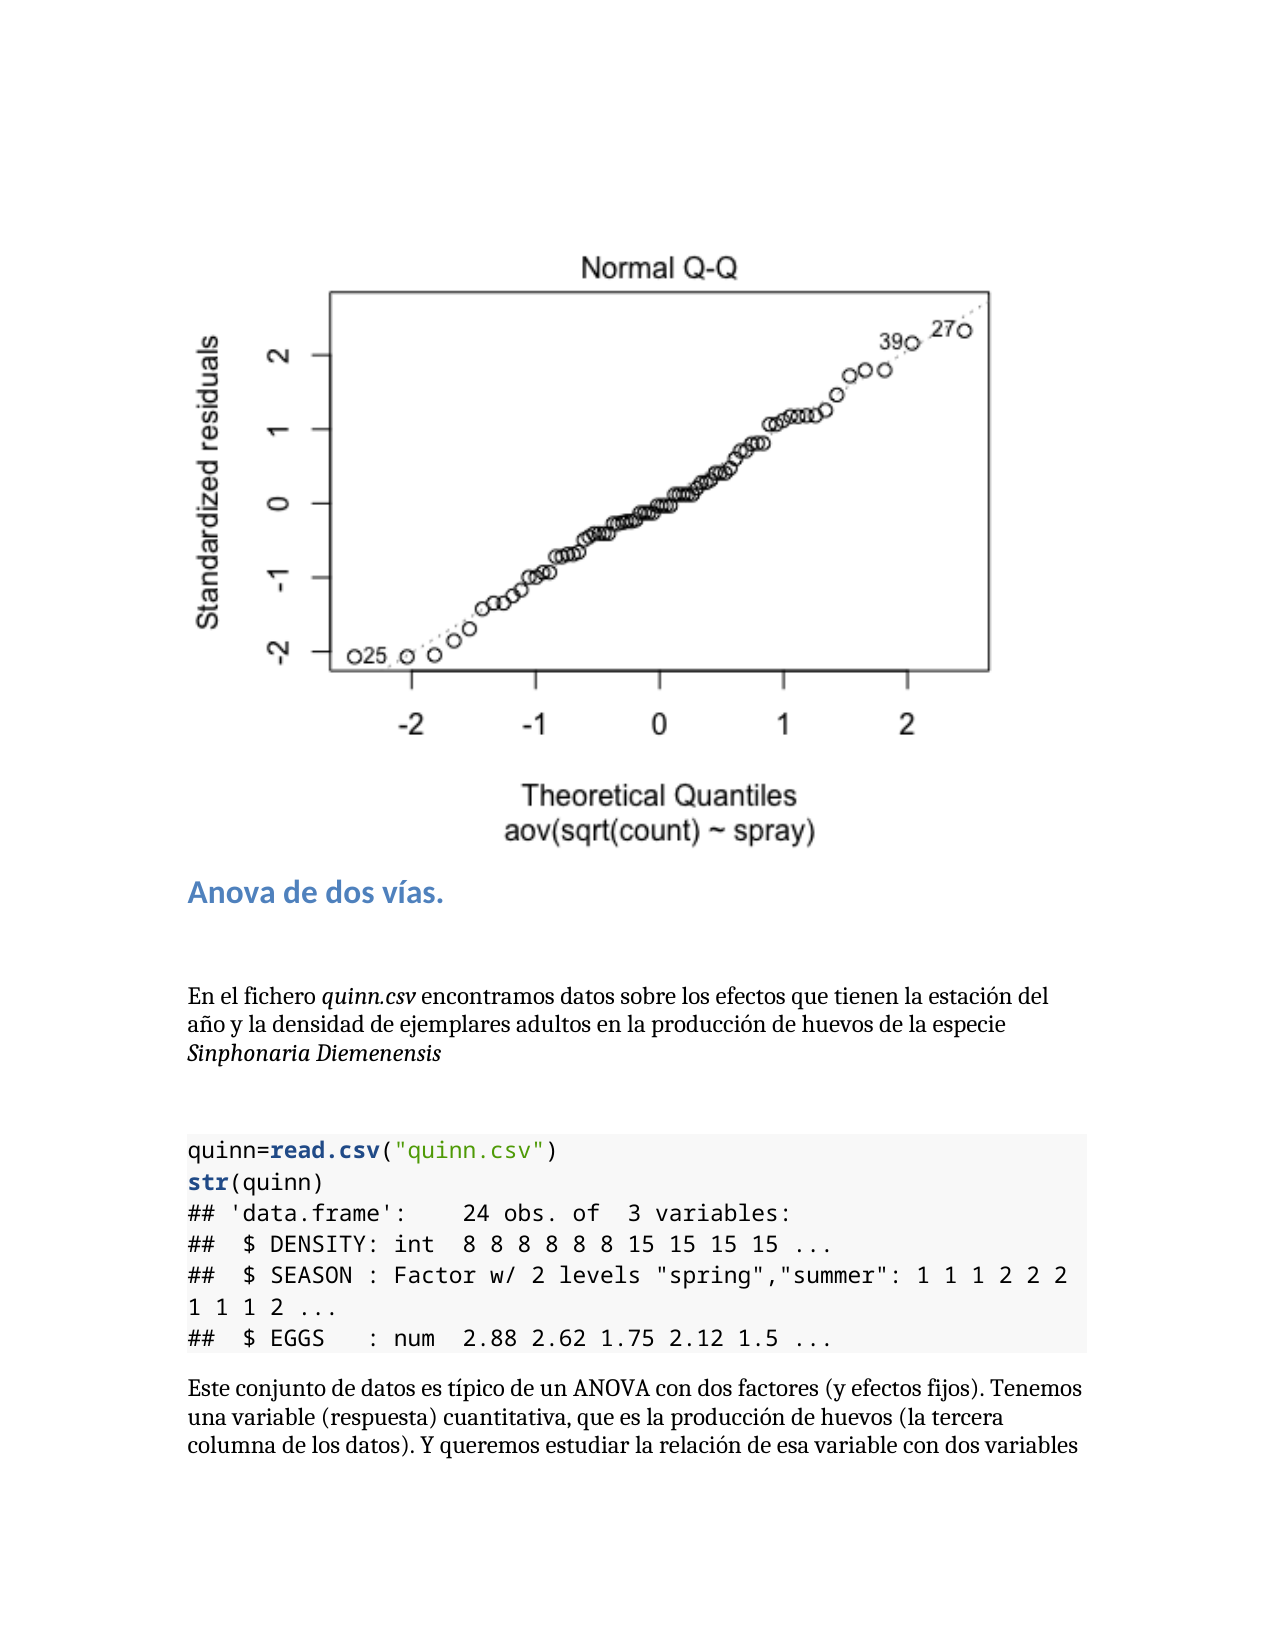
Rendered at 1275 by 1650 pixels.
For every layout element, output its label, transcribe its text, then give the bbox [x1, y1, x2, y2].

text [187, 1374, 1087, 1460]
text quinn=read.csv("quinn.csv") str(quinn) ## 'data.frame': 24 obs. of 3 variables: ## $ DENSITY: int 8 8 8 8 8 8 15 15 15 15 ... ## $ SEASON : Factor w/ 2 levels "spring","summer": 1 1 1 2 2 2 1 1 1 2 ... ## $ EGGS : num 2.88 2.62 1.75 2.12 1.5 ... [325, 1134, 1087, 1353]
picture [187, 150, 1063, 850]
subtitle Anova de dos vías. [187, 871, 1087, 912]
text En el fichero quinn.csv encontramos datos sobre los efectos que tienen la estación del año y la densidad de ejemplares adultos en la producción de huevos de la especie Sinphonaria Diemenensis [187, 982, 1087, 1068]
